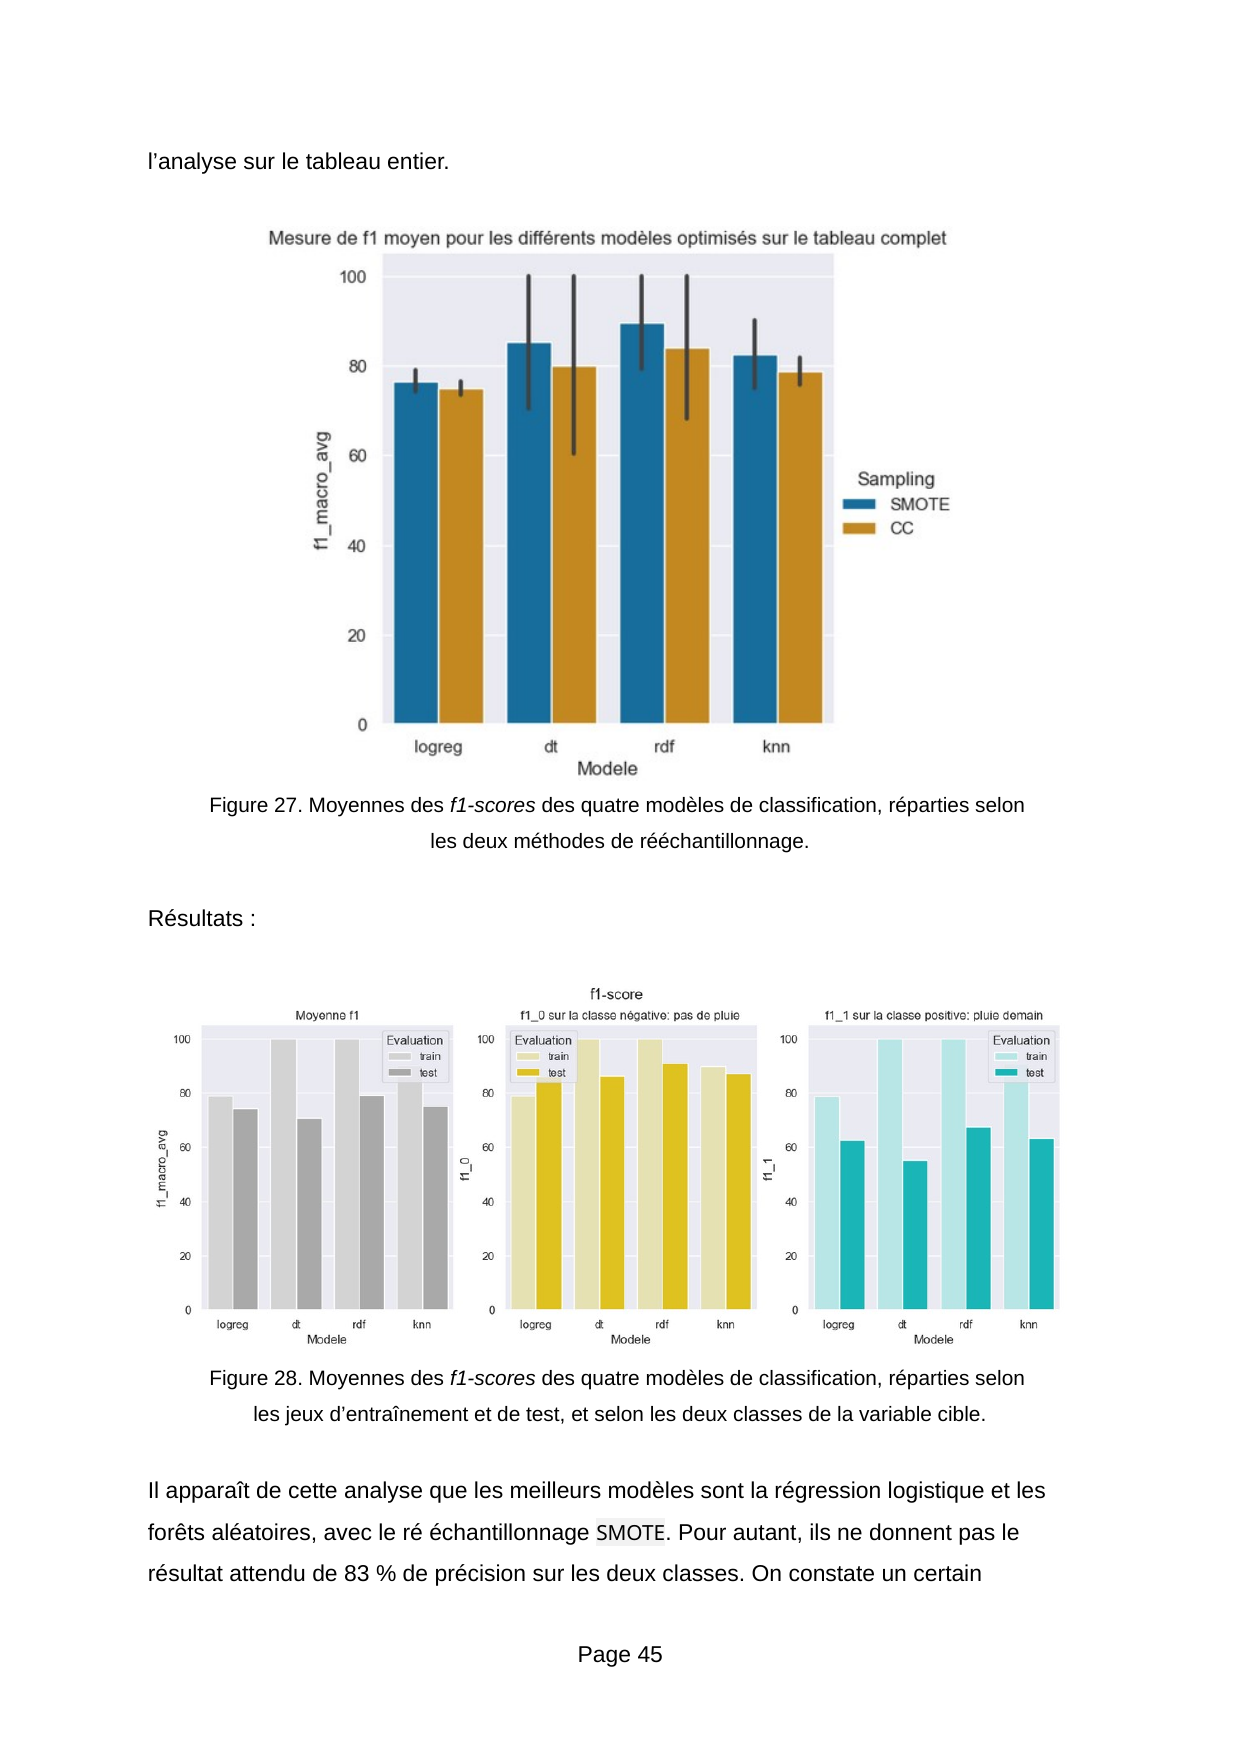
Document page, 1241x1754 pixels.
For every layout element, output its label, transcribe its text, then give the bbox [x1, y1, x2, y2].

picture [265, 226, 975, 781]
picture [147, 983, 1093, 1353]
text Résultats : [148, 904, 1093, 931]
